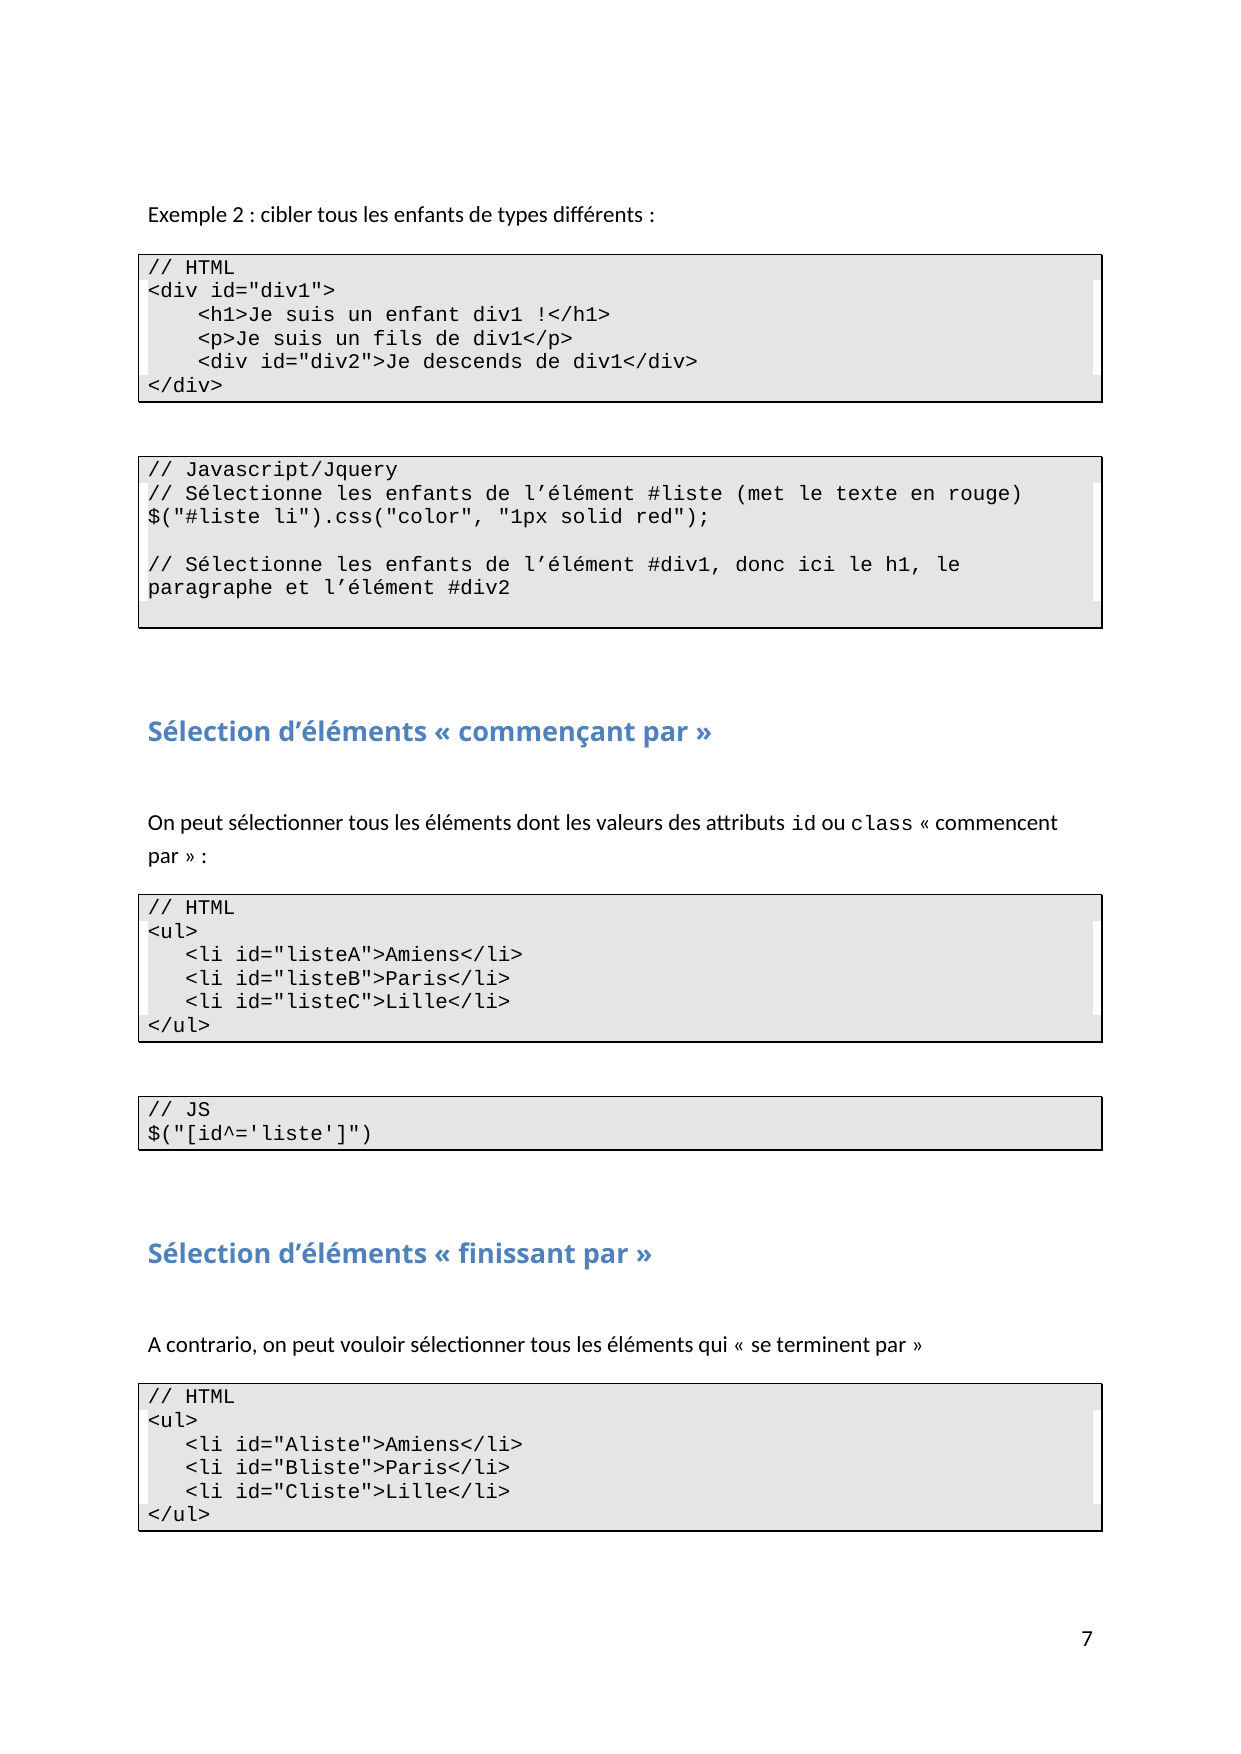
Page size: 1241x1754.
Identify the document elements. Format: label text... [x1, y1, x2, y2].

text On peut sélectionner tous les éléments dont les valeurs des attributs id ou class « commencent par » : [148, 808, 1093, 869]
text <li id="listeB">Paris</li> [148, 968, 1093, 992]
text <li id="listeA">Amiens</li> [148, 944, 1093, 968]
text // HTML [139, 1384, 1101, 1410]
text // HTML [139, 895, 1101, 921]
subtitle Sélection d’éléments « finissant par » [148, 1235, 1093, 1272]
text <div id="div2">Je descends de div1</div> [148, 351, 1093, 372]
text // JS [139, 1097, 1101, 1120]
text $("#liste li").css("color", "1px solid red"); [148, 506, 1093, 530]
text $("[id^='liste']") [139, 1120, 1101, 1149]
text </ul> [139, 1012, 1101, 1041]
text <div id="div1"> [148, 280, 1093, 304]
text // Sélectionne les enfants de l’élément #div1, donc ici le h1, le paragraphe et l’élément #div2 [148, 553, 1093, 598]
text // Javascript/Jquery [139, 457, 1101, 483]
text // Sélectionne les enfants de l’élément #liste (met le texte en rouge) [148, 483, 1093, 506]
text <h1>Je suis un enfant div1 !</h1> [148, 304, 1093, 328]
text <li id="listeC">Lille</li> [148, 992, 1093, 1012]
text A contrario, on peut vouloir sélectionner tous les éléments qui « se terminent par » [148, 1330, 1093, 1358]
text <ul> [148, 921, 1093, 944]
text </div> [139, 372, 1101, 401]
text </ul> [139, 1501, 1101, 1530]
subtitle Sélection d’éléments « commençant par » [148, 713, 1093, 749]
text <li id="Aliste">Amiens</li> [148, 1433, 1093, 1457]
text <ul> [148, 1410, 1093, 1433]
text <li id="Bliste">Paris</li> [148, 1457, 1093, 1481]
text Exemple 2 : cibler tous les enfants de types différents : [148, 201, 1093, 229]
text <li id="Cliste">Lille</li> [148, 1481, 1093, 1501]
text // HTML [139, 255, 1101, 280]
text <p>Je suis un fils de div1</p> [148, 328, 1093, 351]
